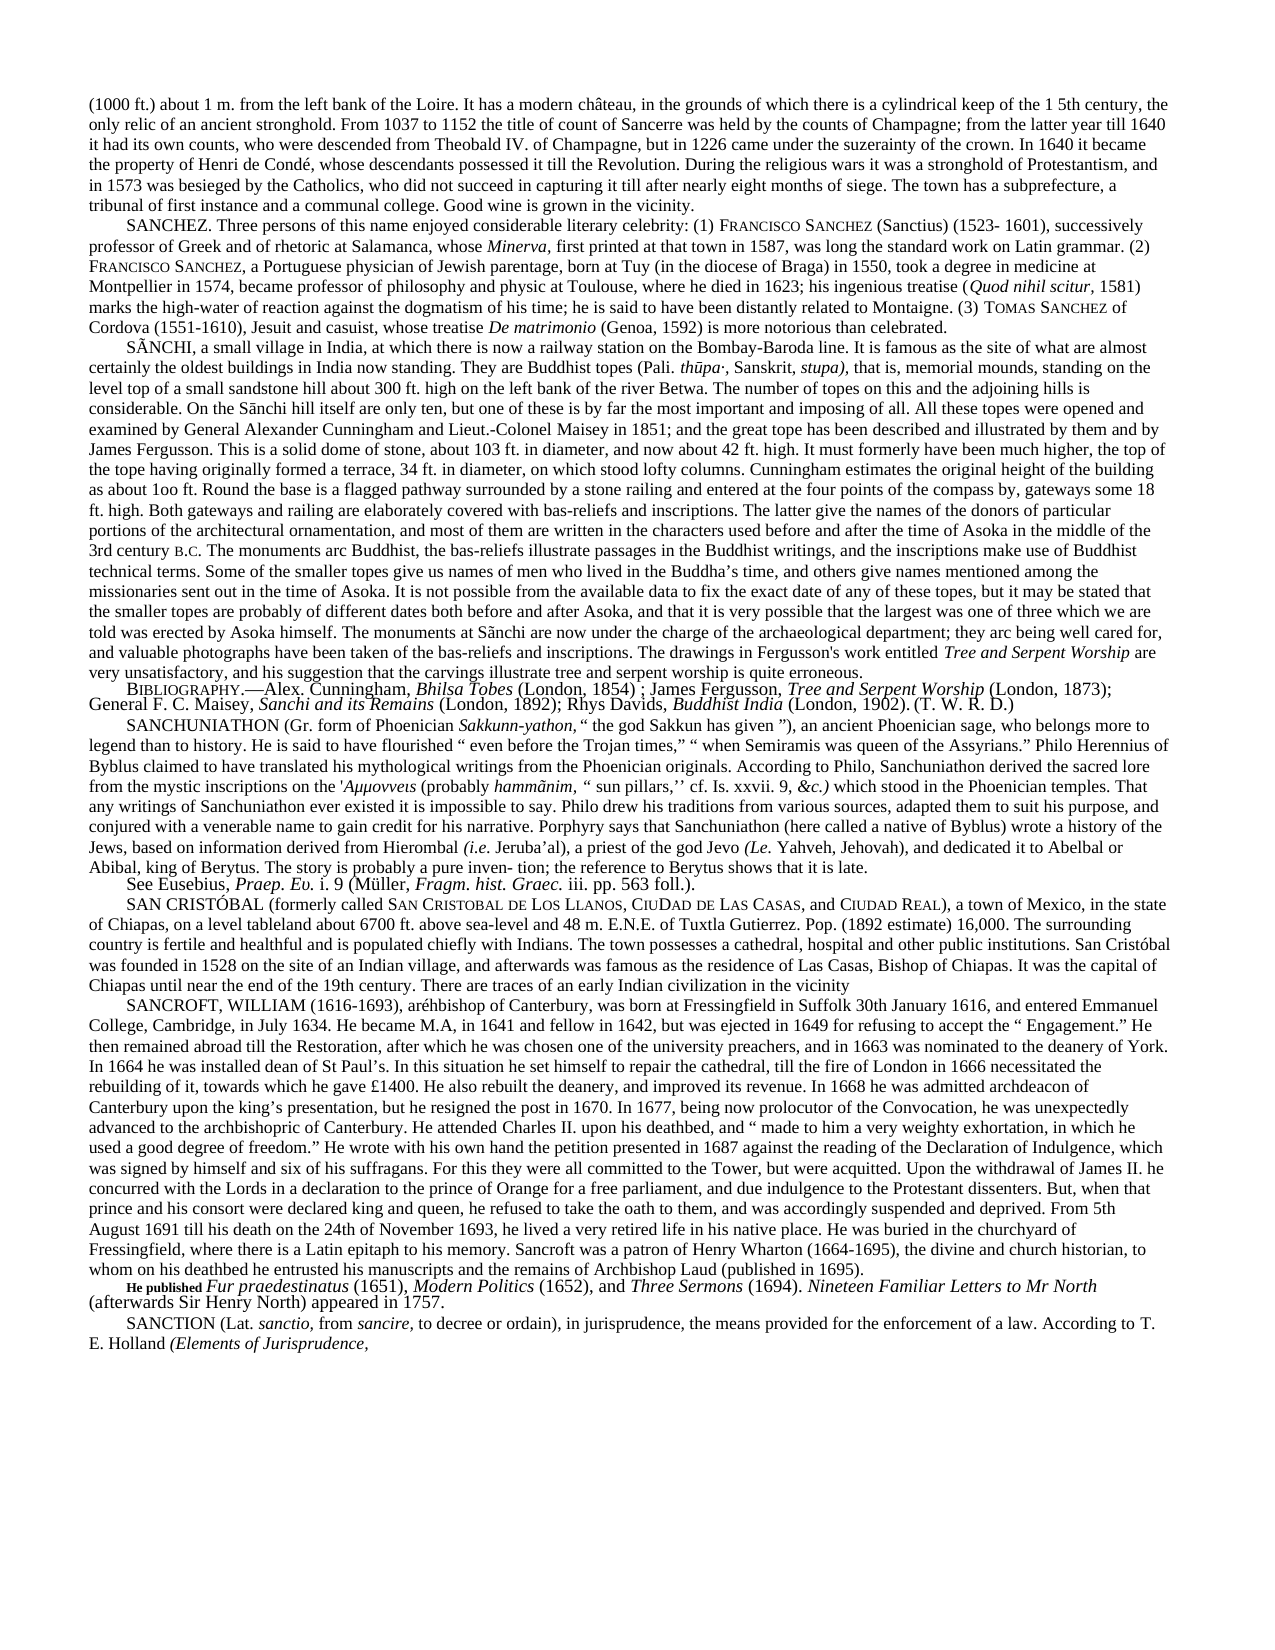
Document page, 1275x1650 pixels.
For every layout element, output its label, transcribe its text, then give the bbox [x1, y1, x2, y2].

text He published Fur praedestinatus (1651), Modern Politics (1652), and Three Sermons (1694). Nineteen Familiar Letters to Mr North (afterwards Sir Henry North) appeared in 1757. [88, 1279, 1172, 1313]
text SANCTION (Lat. sanctio, from sancire, to decree or ordain), in jurisprudence, the means provided for the enforcement of a law. According to T. E. Holland (Elements of Jurisprudence, [88, 1313, 1172, 1353]
text SANCHEZ. Three persons of this name enjoyed considerable literary celebrity: (1) Francisco Sanchez (Sanctius) (1523- 1601), successively professor of Greek and of rhetoric at Salamanca, whose Minerva, first printed at that town in 1587, was long the standard work on Latin grammar. (2) Francisco Sanchez, a Portuguese physician of Jewish parentage, born at Tuy (in the diocese of Braga) in 1550, took a degree in medicine at Montpellier in 1574, became professor of philosophy and physic at Toulouse, where he died in 1623; his ingenious treatise (Quod nihil scitur, 1581) marks the high-water of reaction against the dogmatism of his time; he is said to have been distantly related to Montaigne. (3) Tomas Sanchez of Cordova (1551-1610), Jesuit and casuist, whose treatise De matrimonio (Genoa, 1592) is more notorious than celebrated. [88, 215, 1172, 337]
text See Eusebius, Praep. Eυ. i. 9 (Müller, Fragm. hist. Graec. iii. pp. 563 foll.). [88, 877, 1172, 893]
text SANCROFT, WILLIAM (1616-1693), aréhbishop of Canterbury, was born at Fressingfield in Suffolk 30th January 1616, and entered Emmanuel College, Cambridge, in July 1634. He became M.A, in 1641 and fellow in 1642, but was ejected in 1649 for refusing to accept the “ Engagement.” He then remained abroad till the Restoration, after which he was chosen one of the university preachers, and in 1663 was nominated to the deanery of York. In 1664 he was installed dean of St Paul’s. In this situation he set himself to repair the cathedral, till the fire of London in 1666 necessitated the rebuilding of it, towards which he gave £1400. He also rebuilt the deanery, and improved its revenue. In 1668 he was admitted archdeacon of Canterbury upon the king’s presentation, but he resigned the post in 1670. In 1677, being now prolocutor of the Convocation, he was unexpectedly advanced to the archbishopric of Canterbury. He attended Charles II. upon his deathbed, and “ made to him a very weighty exhortation, in which he used a good degree of freedom.” He wrote with his own hand the petition presented in 1687 against the reading of the Declaration of Indulgence, which was signed by himself and six of his suffragans. For this they were all committed to the Tower, but were acquitted. Upon the withdrawal of James II. he concurred with the Lords in a declaration to the prince of Orange for a free parliament, and due indulgence to the Protestant dissenters. But, when that prince and his consort were declared king and queen, he refused to take the oath to them, and was accordingly suspended and deprived. From 5th August 1691 till his death on the 24th of November 1693, he lived a very retired life in his native place. He was buried in the churchyard of Fressingfield, where there is a Latin epitaph to his memory. Sancroft was a patron of Henry Wharton (1664-1695), the divine and church historian, to whom on his deathbed he entrusted his manuscripts and the remains of Archbishop Laud (published in 1695). [88, 995, 1172, 1279]
text SANCHUNIATHON (Gr. form of Phoenician Sakkunn-yathon, “ the god Sakkun has given ”), an ancient Phoenician sage, who belongs more to legend than to history. He is said to have flourished “ even before the Trojan times,” “ when Semiramis was queen of the Assyrians.” Philo Herennius of Byblus claimed to have translated his mythological writings from the Phoenician originals. According to Philo, Sanchuniathon derived the sacred lore from the mystic inscriptions on the 'Aμμονveιs (probably hammãnim, “ sun pillars,’’ cf. Is. xxvii. 9, &c.) which stood in the Phoenician temples. That any writings of Sanchuniathon ever existed it is impossible to say. Philo drew his traditions from various sources, adapted them to suit his purpose, and conjured with a venerable name to gain credit for his narrative. Porphyry says that Sanchuniathon (here called a native of Byblus) wrote a history of the Jews, based on information derived from Hierombal (i.e. Jeruba’al), a priest of the god Jevo (Le. Yahveh, Jehovah), and dedicated it to Abelbal or Abibal, king of Berytus. The story is probably a pure inven- tion; the reference to Berytus shows that it is late. [88, 715, 1172, 877]
text Bibliography.—Alex. Cunningham, Bhilsa Tobes (London, 1854) ; James Fergusson, Tree and Serpent Worship (London, 1873); General F. C. Maisey, Sanchi and its Remains (London, 1892); Rhys Davids, Buddhist India (London, 1902). (T. W. R. D.) [88, 682, 1172, 715]
text (1000 ft.) about 1 m. from the left bank of the Loire. It has a modern château, in the grounds of which there is a cylindrical keep of the 1 5th century, the only relic of an ancient stronghold. From 1037 to 1152 the title of count of Sancerre was held by the counts of Champagne; from the latter year till 1640 it had its own counts, who were descended from Theobald IV. of Champagne, but in 1226 came under the suzerainty of the crown. In 1640 it became the property of Henri de Condé, whose descendants possessed it till the Revolution. During the religious wars it was a stronghold of Protestantism, and in 1573 was besieged by the Catholics, who did not succeed in capturing it till after nearly eight months of siege. The town has a subprefecture, a tribunal of first instance and a communal college. Good wine is grown in the vicinity. [88, 93, 1172, 215]
text SÃNCHI, a small village in India, at which there is now a railway station on the Bombay-Baroda line. It is famous as the site of what are almost certainly the oldest buildings in India now standing. They are Buddhist topes (Pali. thūpa∙, Sanskrit, stupa), that is, memorial mounds, standing on the level top of a small sandstone hill about 300 ft. high on the left bank of the river Betwa. The number of topes on this and the adjoining hills is considerable. On the Sānchi hill itself are only ten, but one of these is by far the most important and imposing of all. All these topes were opened and examined by General Alexander Cunningham and Lieut.-Colonel Maisey in 1851; and the great tope has been described and illustrated by them and by James Fergusson. This is a solid dome of stone, about 103 ft. in diameter, and now about 42 ft. high. It must formerly have been much higher, the top of the tope having originally formed a terrace, 34 ft. in diameter, on which stood lofty columns. Cunningham estimates the original height of the building as about 1oo ft. Round the base is a flagged pathway surrounded by a stone railing and entered at the four points of the compass by, gateways some 18 ft. high. Both gateways and railing are elaborately covered with bas-reliefs and inscriptions. The latter give the names of the donors of particular portions of the architectural ornamentation, and most of them are written in the characters used before and after the time of Asoka in the middle of the 3rd century b.c. The monuments arc Buddhist, the bas-reliefs illustrate passages in the Buddhist writings, and the inscriptions make use of Buddhist technical terms. Some of the smaller topes give us names of men who lived in the Buddha’s time, and others give names mentioned among the missionaries sent out in the time of Asoka. It is not possible from the available data to fix the exact date of any of these topes, but it may be stated that the smaller topes are probably of different dates both before and after Asoka, and that it is very possible that the largest was one of three which we are told was erected by Asoka himself. The monuments at Sãnchi are now under the charge of the archaeological department; they arc being well cared for, and valuable photographs have been taken of the bas-reliefs and inscriptions. The drawings in Fergusson's work entitled Tree and Serpent Worship are very unsatisfactory, and his suggestion that the carvings illustrate tree and serpent worship is quite erroneous. [88, 337, 1172, 682]
text SAN CRISTÓBAL (formerly called San Cristobal de Los Llanos, CiuDad de Las Casas, and Ciudad Real), a town of Mexico, in the state of Chiapas, on a level tableland about 6700 ft. above sea-level and 48 m. E.N.E. of Tuxtla Gutierrez. Pop. (1892 estimate) 16,000. The surrounding country is fertile and healthful and is populated chiefly with Indians. The town possesses a cathedral, hospital and other public institutions. San Cristóbal was founded in 1528 on the site of an Indian village, and afterwards was famous as the residence of Las Casas, Bishop of Chiapas. It was the capital of Chiapas until near the end of the 19th century. There are traces of an early Indian civilization in the vicinity [88, 893, 1172, 995]
